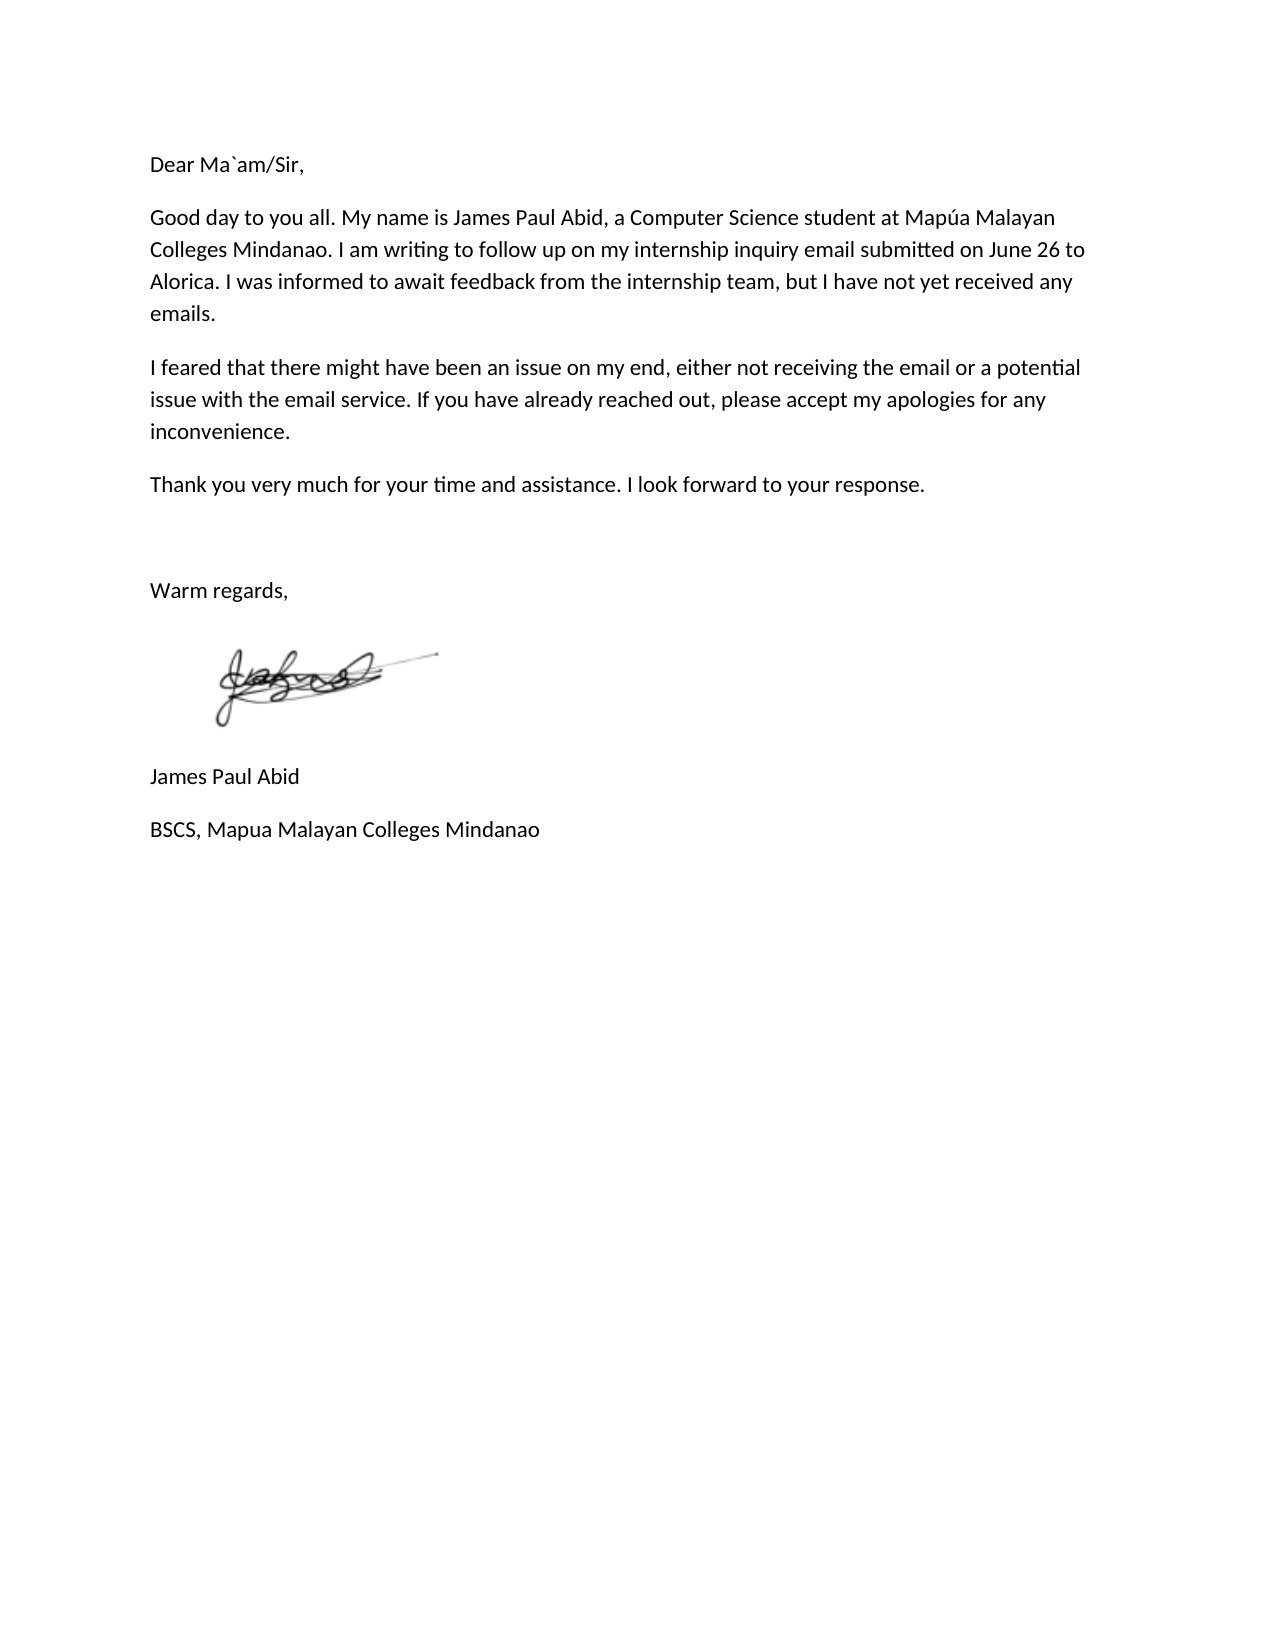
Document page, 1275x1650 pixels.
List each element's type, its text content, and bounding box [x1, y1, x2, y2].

text Good day to you all. My name is James Paul Abid, a Computer Science student at Mapúa Malayan Colleges Mindanao. I am writing to follow up on my internship inquiry email submitted on June 26 to Alorica. I was informed to await feedback from the internship team, but I have not yet received any emails. [150, 203, 1125, 328]
text BSCS, Mapua Malayan Colleges Mindanao [150, 815, 1125, 843]
text I feared that there might have been an issue on my end, either not receiving the email or a potential issue with the email service. If you have already reached out, please accept my apologies for any inconvenience. [150, 353, 1125, 445]
picture [150, 629, 463, 737]
text James Paul Abid [150, 762, 1125, 790]
text Thank you very much for your time and assistance. I look forward to your response. [150, 470, 1125, 498]
text Dear Ma`am/Sir, [150, 150, 1125, 178]
text Warm regards, [150, 576, 1125, 604]
